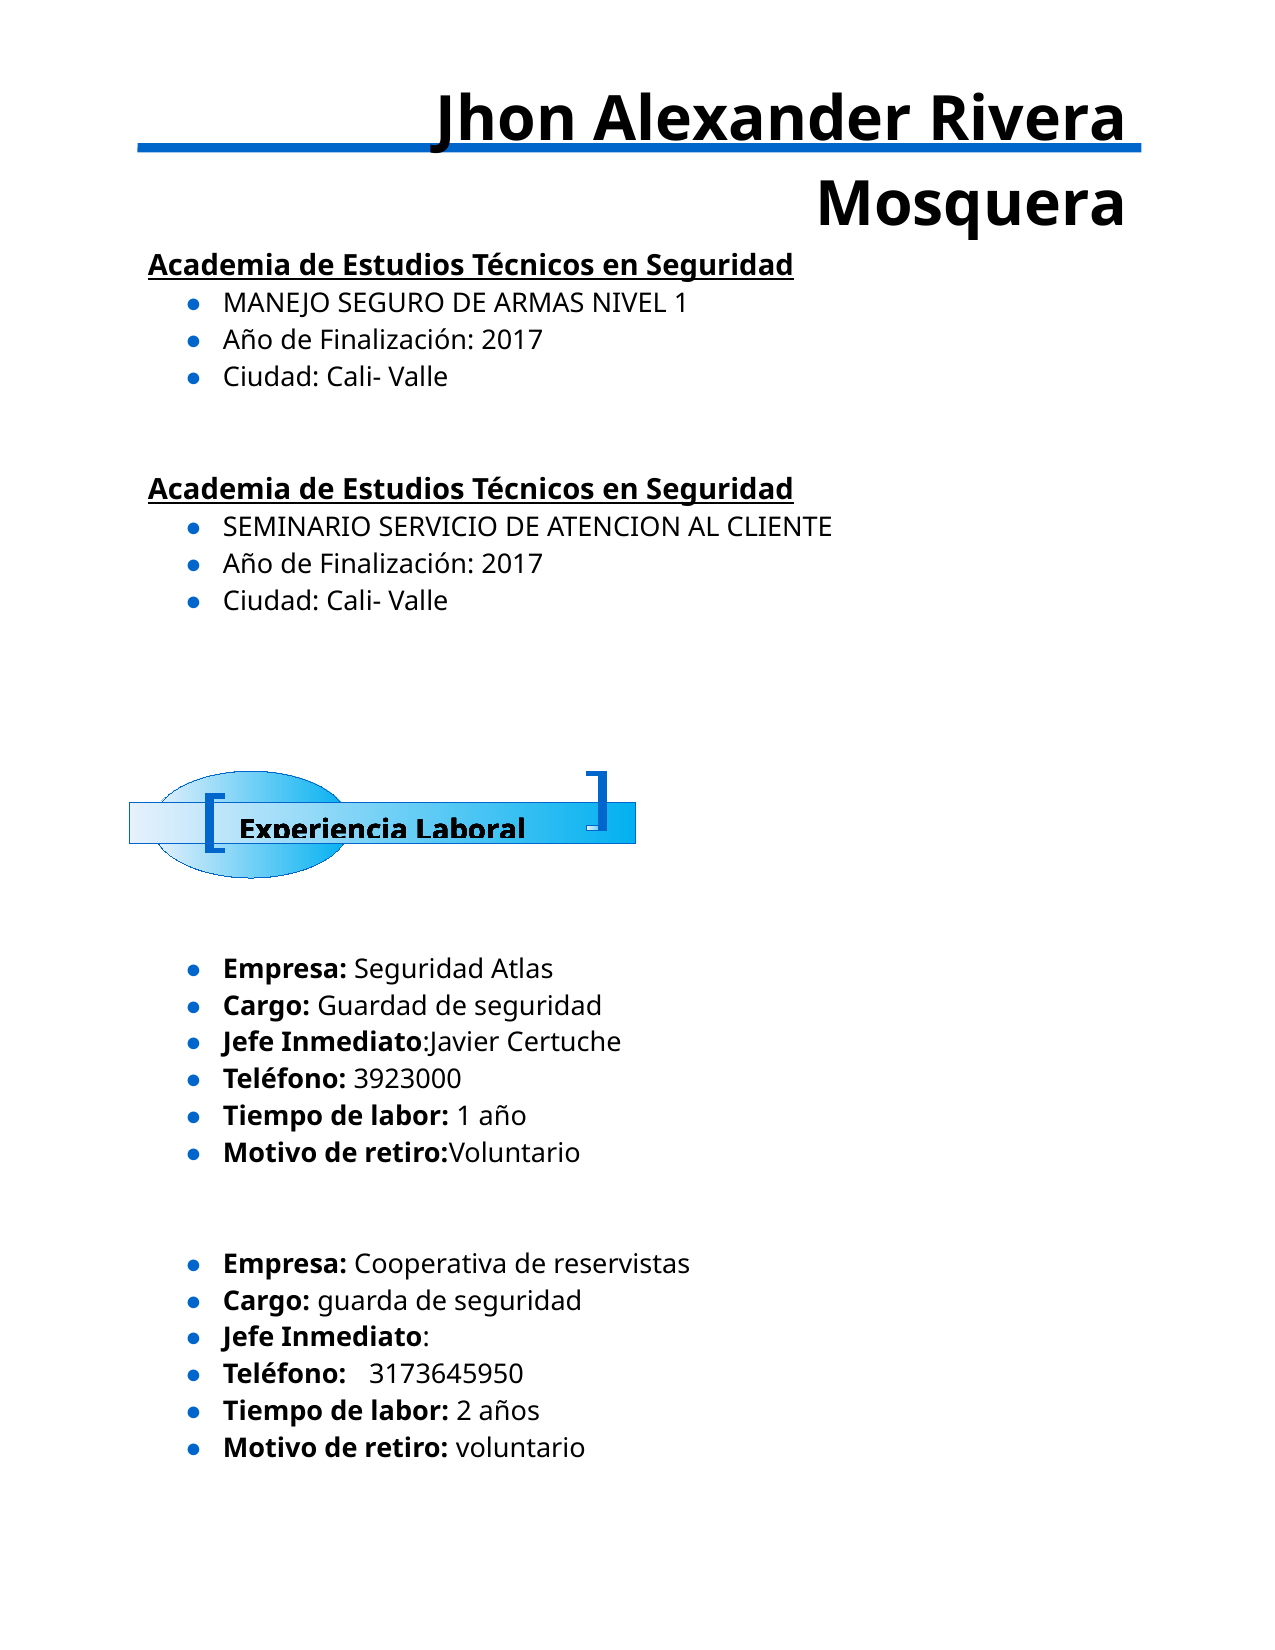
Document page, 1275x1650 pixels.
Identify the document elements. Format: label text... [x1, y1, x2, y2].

list Jefe Inmediato:Javier Certuche [185, 1023, 1127, 1060]
list MANEJO SEGURO DE ARMAS NIVEL 1 [185, 284, 1127, 321]
list Teléfono: 3923000 [185, 1060, 1127, 1097]
list SEMINARIO SERVICIO DE ATENCION AL CLIENTE [185, 508, 1127, 545]
list Empresa: Cooperativa de reservistas [185, 1244, 1127, 1281]
list Cargo: guarda de seguridad [185, 1281, 1127, 1318]
list Ciudad: Cali- Valle [185, 582, 1127, 618]
list Año de Finalización: 2017 [185, 321, 1127, 357]
list Año de Finalización: 2017 [185, 545, 1127, 582]
list Cargo: Guardad de seguridad [185, 986, 1127, 1023]
list Ciudad: Cali- Valle [185, 357, 1127, 394]
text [148, 244, 1127, 284]
list Tiempo de labor: 2 años [185, 1392, 1127, 1428]
list Motivo de retiro: voluntario [185, 1428, 1127, 1465]
list Jefe Inmediato: [185, 1318, 1127, 1355]
list Teléfono: 3173645950 [185, 1355, 1127, 1392]
list Tiempo de labor: 1 año [185, 1097, 1127, 1133]
list Empresa: Seguridad Atlas [185, 949, 1127, 986]
list Motivo de retiro:Voluntario [185, 1133, 1127, 1170]
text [148, 468, 1127, 508]
